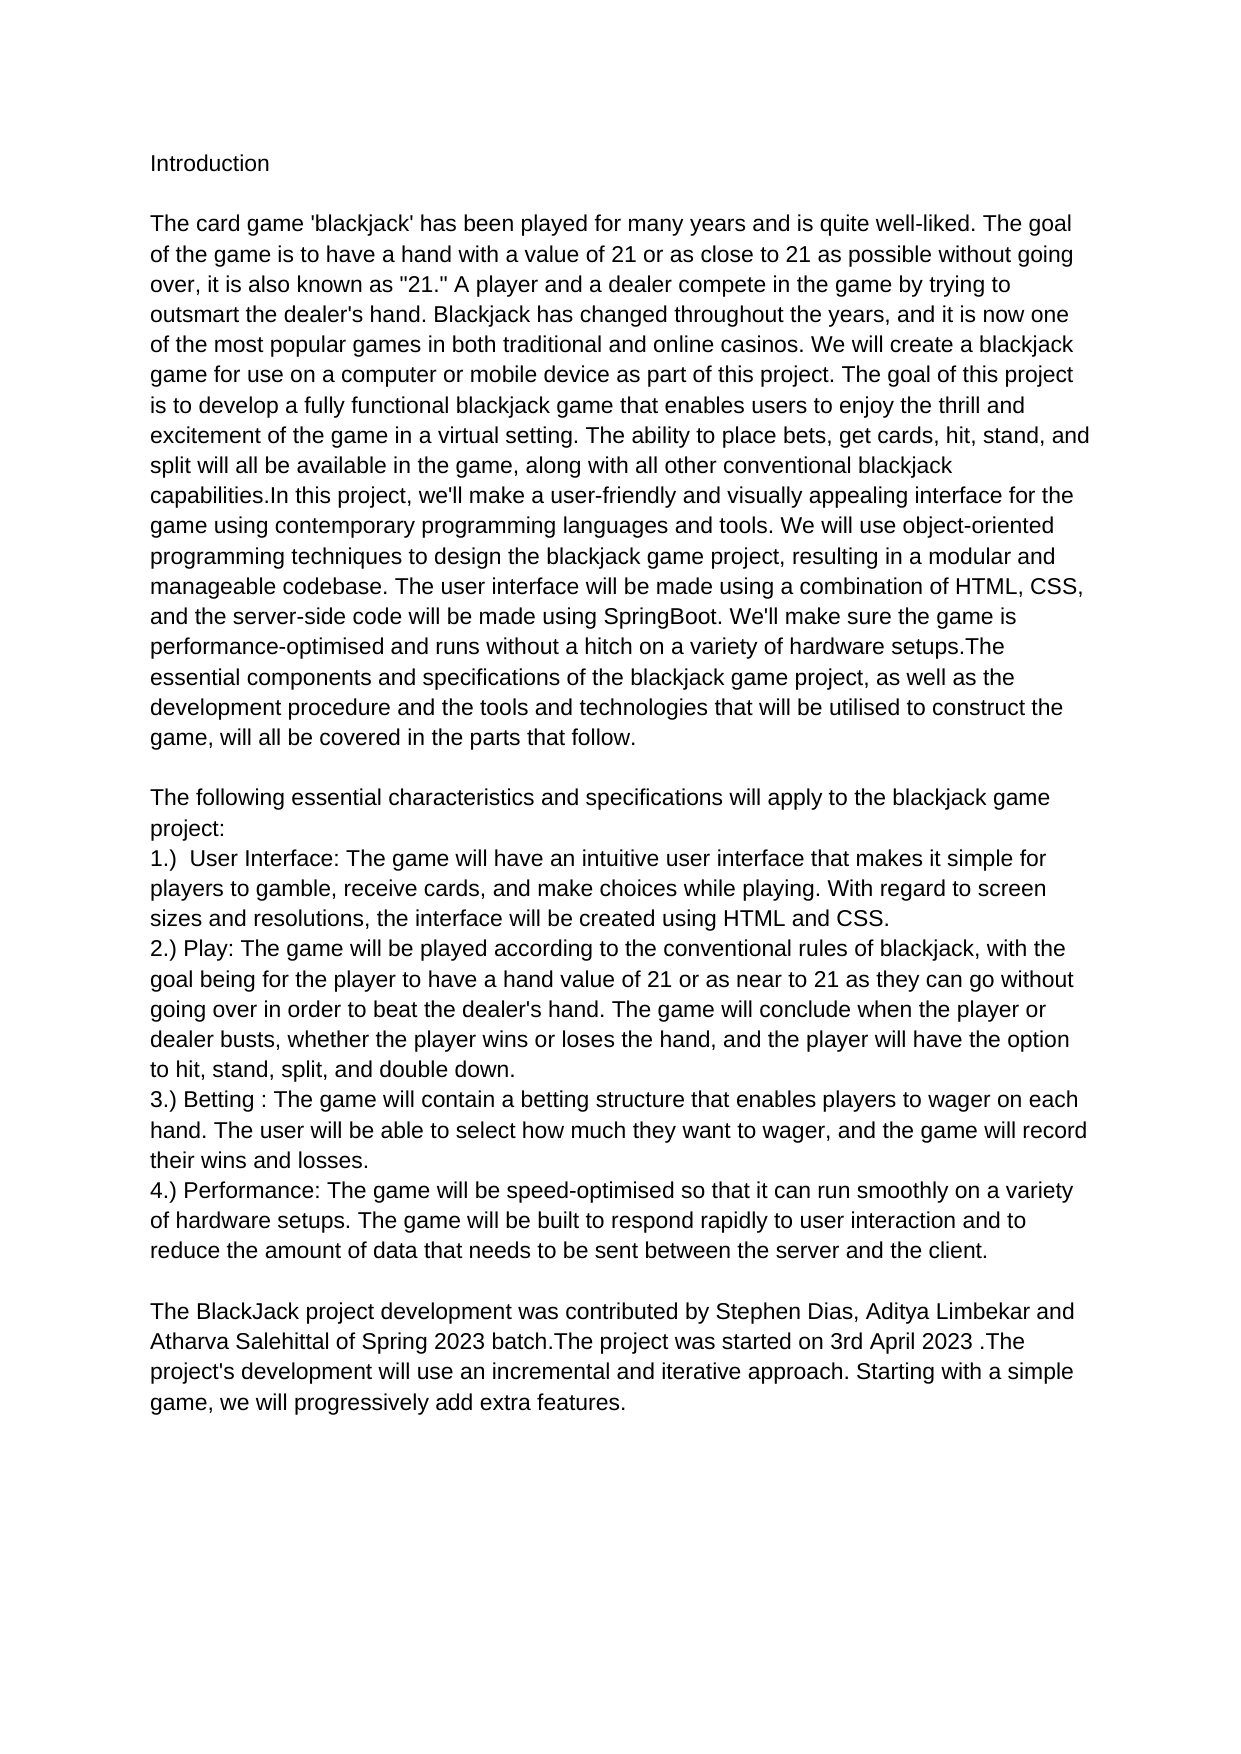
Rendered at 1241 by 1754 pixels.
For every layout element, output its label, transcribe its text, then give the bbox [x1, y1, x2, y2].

text The following essential characteristics and specifications will apply to the blackjack game project: [150, 784, 1090, 841]
text 3.) Betting : The game will contain a betting structure that enables players to wager on each hand. The user will be able to select how much they want to wager, and the game will record their wins and losses. [150, 1086, 1090, 1173]
text 2.) Play: The game will be played according to the conventional rules of blackjack, with the goal being for the player to have a hand value of 21 or as near to 21 as they can go without going over in order to beat the dealer's hand. The game will conclude when the player or dealer busts, whether the player wins or loses the hand, and the player will have the option to hit, stand, split, and double down. [150, 935, 1090, 1083]
text The BlackJack project development was contributed by Stephen Dias, Aditya Limbekar and Atharva Salehittal of Spring 2023 batch.The project was started on 3rd April 2023 .The project's development will use an incremental and iterative approach. Starting with a simple game, we will progressively add extra features. [150, 1298, 1090, 1415]
text 1.) User Interface: The game will have an intuitive user interface that makes it simple for players to gamble, receive cards, and make choices while playing. With regard to screen sizes and resolutions, the interface will be created using HTML and CSS. [150, 845, 1090, 932]
text The card game 'blackjack' has been played for many years and is quite well-liked. The goal of the game is to have a hand with a value of 21 or as close to 21 as possible without going over, it is also known as "21." A player and a dealer compete in the game by trying to outsmart the dealer's hand. Blackjack has changed throughout the years, and it is now one of the most popular games in both traditional and online casinos. We will create a blackjack game for use on a computer or mobile device as part of this project. The goal of this project is to develop a fully functional blackjack game that enables users to enjoy the thrill and excitement of the game in a virtual setting. The ability to place bets, get cards, hit, stand, and split will all be available in the game, along with all other conventional blackjack capabilities.In this project, we'll make a user-friendly and visually appealing interface for the game using contemporary programming languages and tools. We will use object-oriented programming techniques to design the blackjack game project, resulting in a modular and manageable codebase. The user interface will be made using a combination of HTML, CSS, and the server-side code will be made using SpringBoot. We'll make sure the game is performance-optimised and runs without a hitch on a variety of hardware setups.The essential components and specifications of the blackjack game project, as well as the development procedure and the tools and technologies that will be utilised to construct the game, will all be covered in the parts that follow. [150, 210, 1090, 750]
text 4.) Performance: The game will be speed-optimised so that it can run smoothly on a variety of hardware setups. The game will be built to respond rapidly to user interaction and to reduce the amount of data that needs to be sent between the server and the client. [150, 1177, 1090, 1264]
text Introduction [150, 150, 1090, 176]
